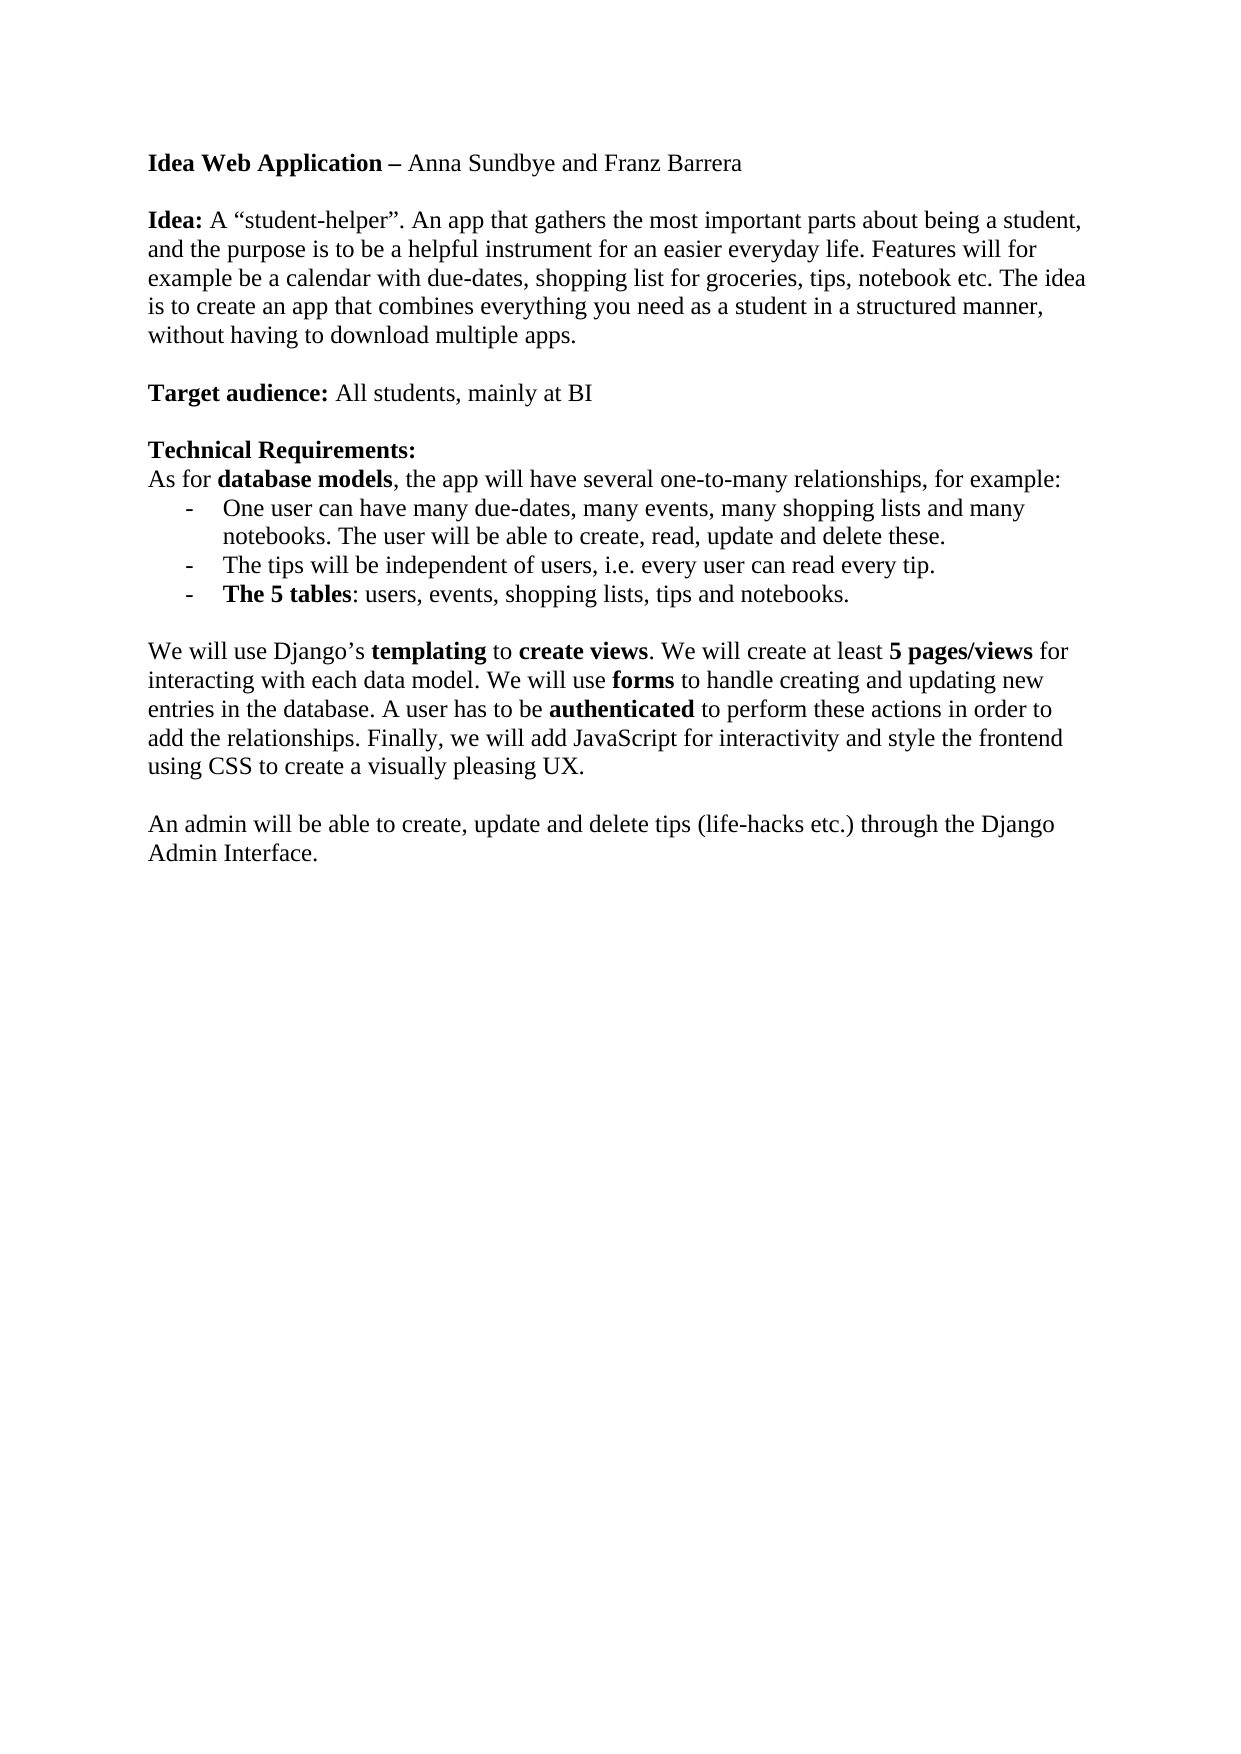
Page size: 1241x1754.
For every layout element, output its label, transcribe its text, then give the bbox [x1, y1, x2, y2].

text An admin will be able to create, update and delete tips (life-hacks etc.) through the Django Admin Interface. [148, 809, 1093, 866]
text Target audience: All students, mainly at BI [148, 378, 1093, 406]
text We will use Django’s templating to create views. We will create at least 5 pages/views for interacting with each data model. We will use forms to handle creating and updating new entries in the database. A user has to be authenticated to perform these actions in order to add the relationships. Finally, we will add JavaScript for interactivity and style the frontend using CSS to create a visually pleasing UX. [148, 636, 1093, 780]
list The tips will be independent of users, i.e. every user can read every tip. [185, 550, 1093, 579]
text As for database models, the app will have several one-to-many relationships, for example: [148, 464, 1093, 493]
list The 5 tables: users, events, shopping lists, tips and notebooks. [185, 579, 1093, 608]
text Technical Requirements: [148, 435, 1093, 464]
text Idea: A “student-helper”. An app that gathers the most important parts about being a student, and the purpose is to be a helpful instrument for an easier everyday life. Features will for example be a calendar with due-dates, shopping list for groceries, tips, notebook etc. The idea is to create an app that combines everything you need as a student in a structured manner, without having to download multiple apps. [148, 205, 1093, 349]
text Idea Web Application – Anna Sundbye and Franz Barrera [148, 148, 1093, 176]
list One user can have many due-dates, many events, many shopping lists and many notebooks. The user will be able to create, read, update and delete these. [185, 493, 1093, 550]
